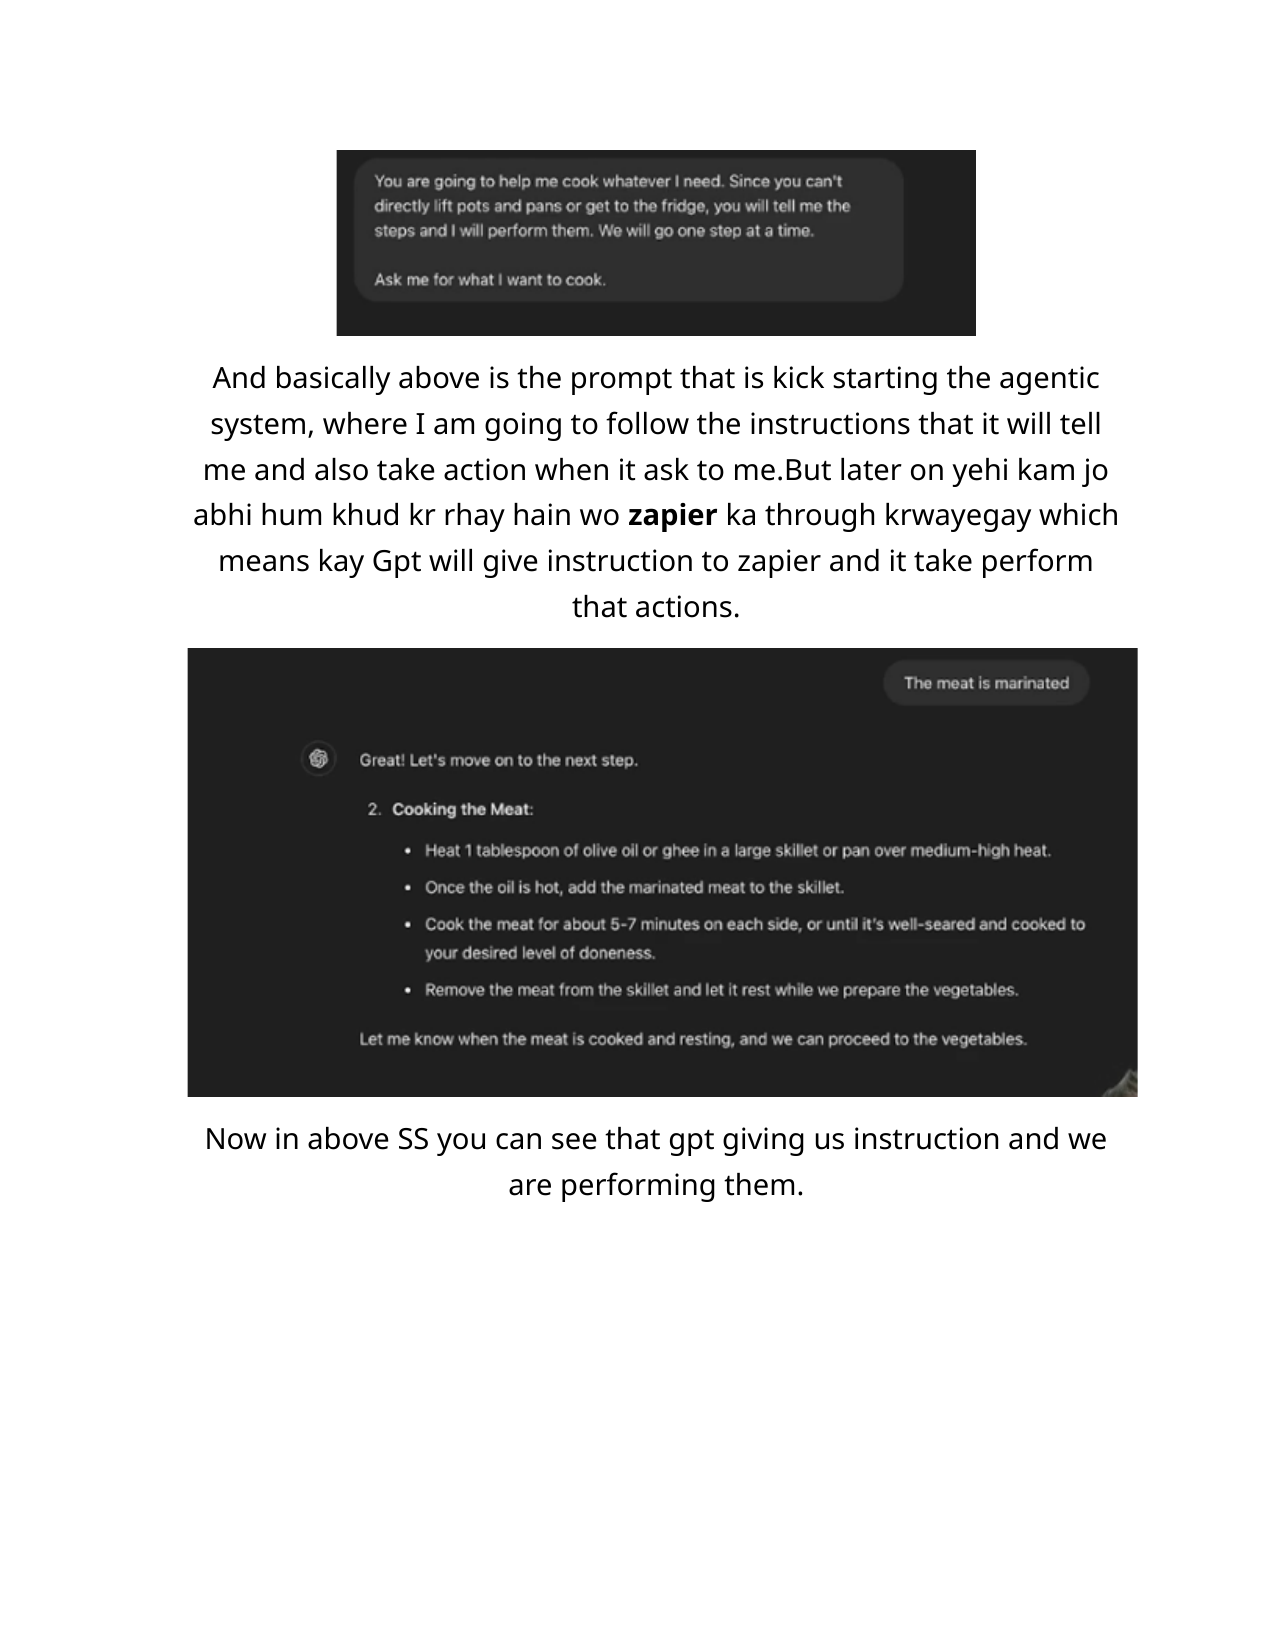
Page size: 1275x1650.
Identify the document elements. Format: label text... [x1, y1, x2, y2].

picture [336, 150, 976, 336]
text And basically above is the prompt that is kick starting the agentic system, where I am going to follow the instructions that it will tell me and also take action when it ask to me.But later on yehi kam jo abhi hum khud kr rhay hain wo zapier ka through krwayegay which means kay Gpt will give instruction to zapier and it take perform that actions. [187, 358, 1125, 626]
text Now in above SS you can see that gpt giving us instruction and we are performing them. [187, 1118, 1125, 1204]
picture [187, 648, 1138, 1097]
